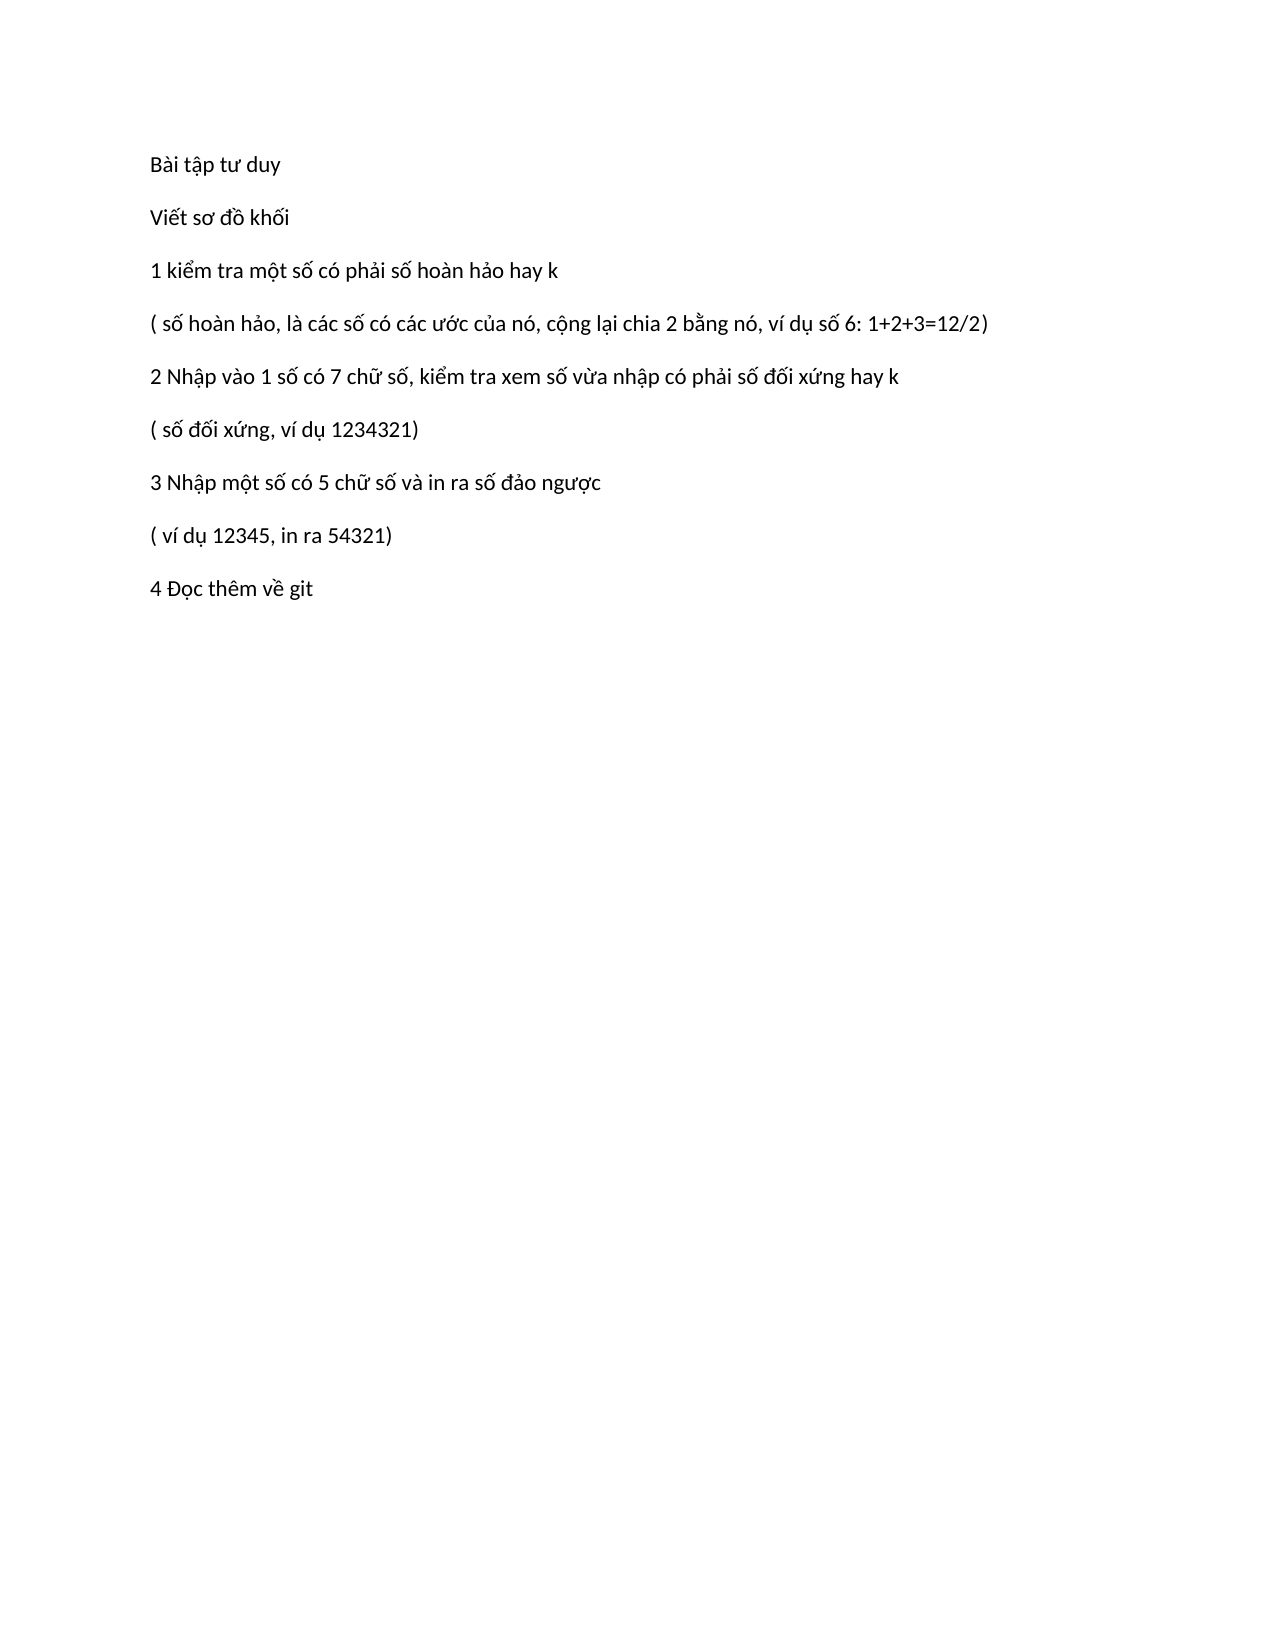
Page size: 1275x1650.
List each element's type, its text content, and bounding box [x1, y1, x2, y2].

text 2 Nhập vào 1 số có 7 chữ số, kiểm tra xem số vừa nhập có phải số đối xứng hay k [150, 362, 1125, 390]
text ( số hoàn hảo, là các số có các ước của nó, cộng lại chia 2 bằng nó, ví dụ số 6: 1+2+3=12/2) [150, 309, 1125, 337]
text ( số đối xứng, ví dụ 1234321) [150, 415, 1125, 443]
text 4 Đọc thêm về git [150, 574, 1125, 602]
text Viết sơ đồ khối [150, 203, 1125, 231]
text Bài tập tư duy [150, 150, 1125, 178]
text 3 Nhập một số có 5 chữ số và in ra số đảo ngược [150, 468, 1125, 496]
text 1 kiểm tra một số có phải số hoàn hảo hay k [150, 256, 1125, 284]
text ( ví dụ 12345, in ra 54321) [150, 521, 1125, 549]
